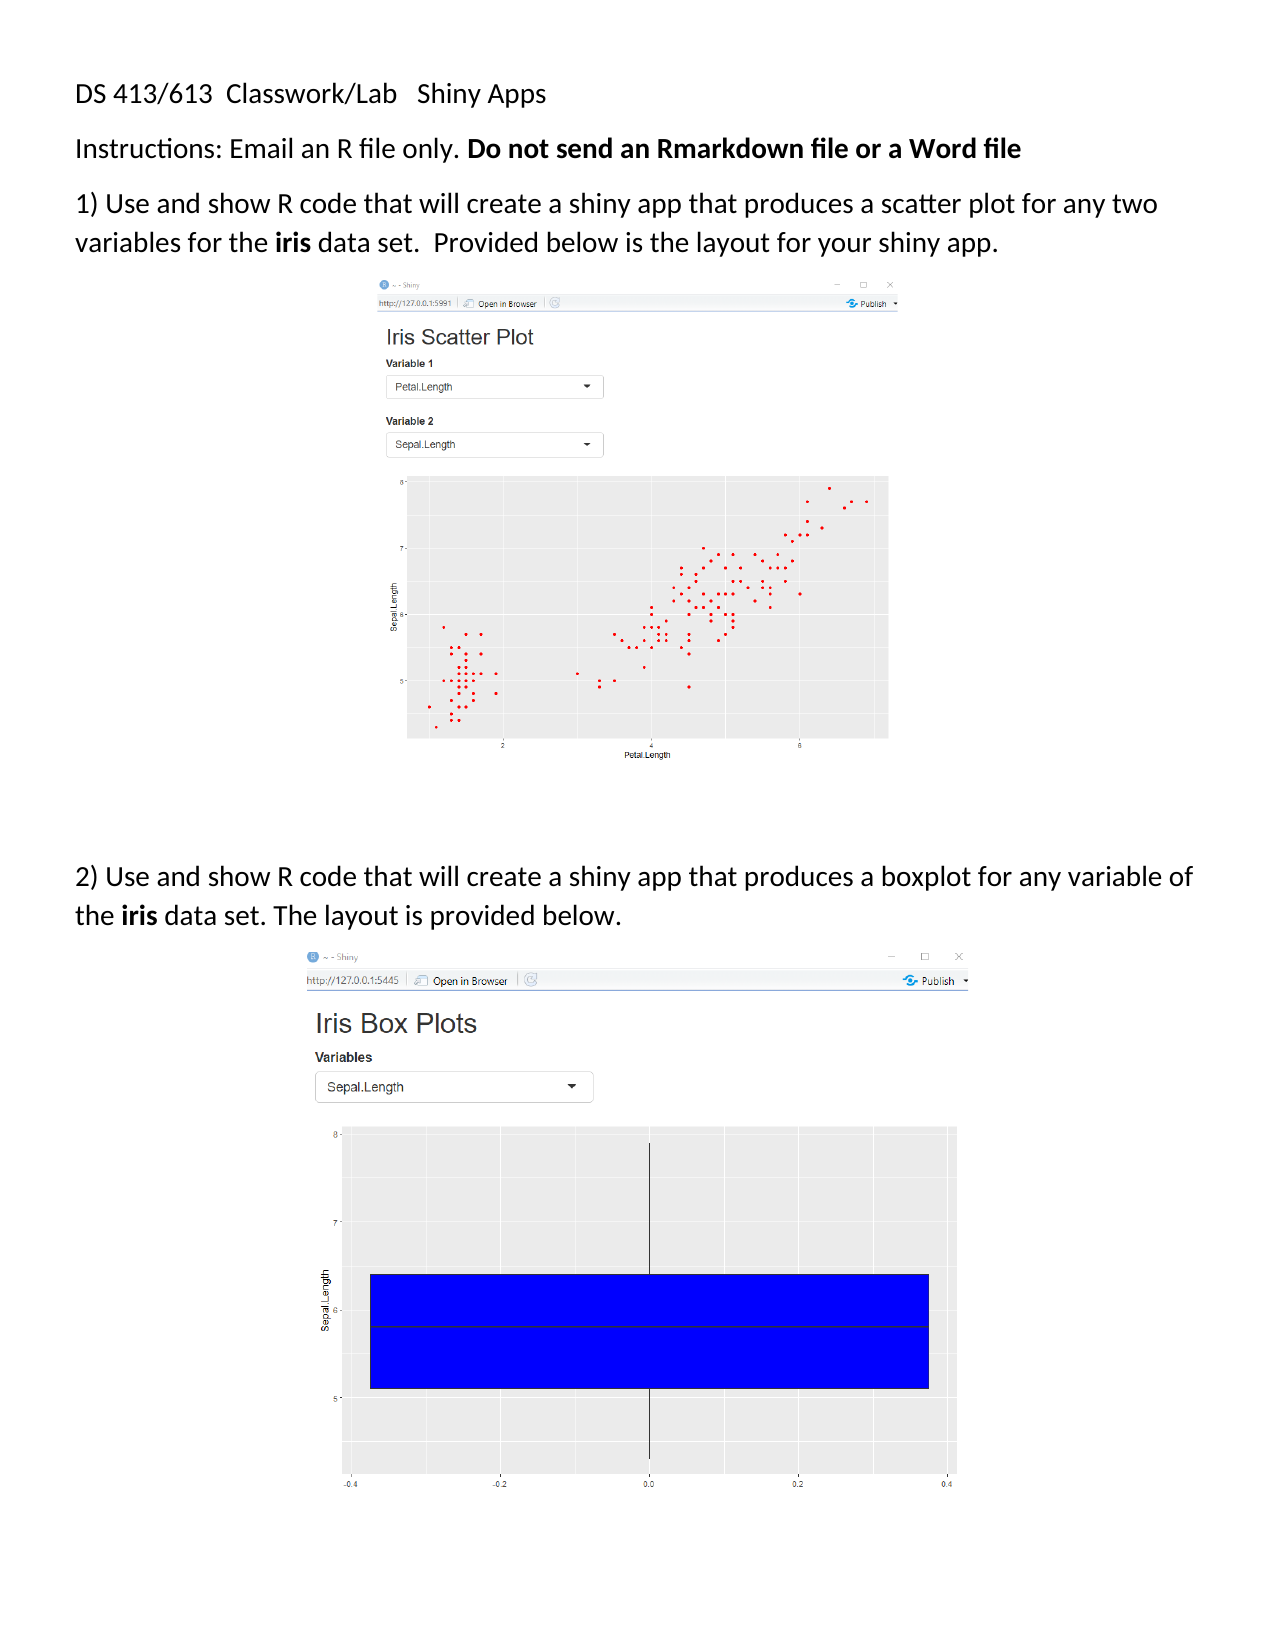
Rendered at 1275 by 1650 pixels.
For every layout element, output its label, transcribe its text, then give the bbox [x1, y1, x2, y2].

text Instructions: Email an R file only. Do not send an Rmarkdown file or a Word file [75, 130, 1200, 166]
text 1) Use and show R code that will create a shiny app that produces a scatter plot for any two variables for the iris data set. Provided below is the layout for your shiny app. [75, 185, 1200, 259]
picture [307, 952, 969, 1514]
text DS 413/613 Classwork/Lab Shiny Apps [75, 75, 1200, 111]
picture [377, 278, 898, 840]
text 2) Use and show R code that will create a shiny app that produces a boxplot for any variable of the iris data set. The layout is provided below. [75, 858, 1200, 933]
